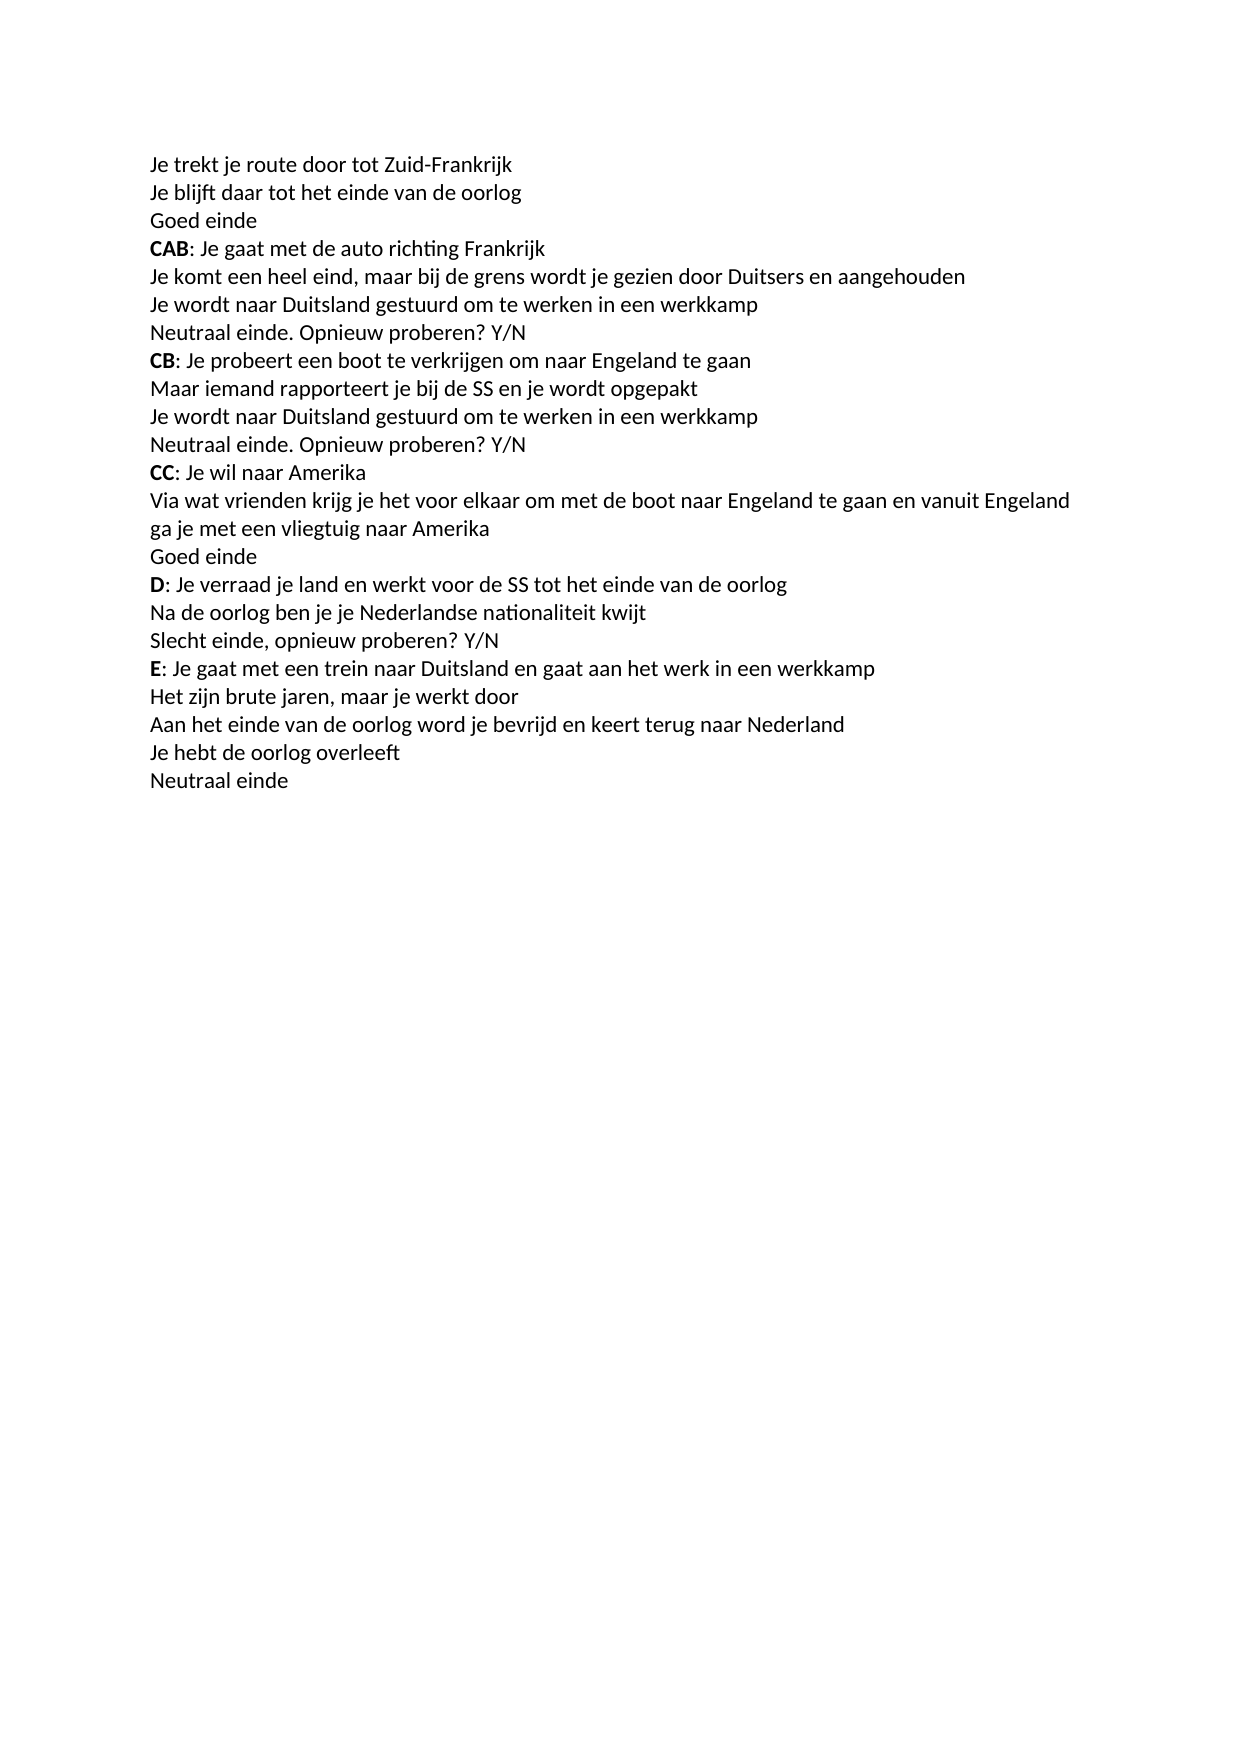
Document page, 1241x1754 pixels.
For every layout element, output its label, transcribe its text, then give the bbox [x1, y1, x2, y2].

text Je wordt naar Duitsland gestuurd om te werken in een werkkamp [150, 402, 1090, 430]
text Na de oorlog ben je je Nederlandse nationaliteit kwijt [150, 598, 1090, 626]
text Neutraal einde. Opnieuw proberen? Y/N [150, 318, 1090, 346]
text Je wordt naar Duitsland gestuurd om te werken in een werkkamp [150, 290, 1090, 318]
text Je trekt je route door tot Zuid-Frankrijk [150, 150, 1090, 178]
text Je komt een heel eind, maar bij de grens wordt je gezien door Duitsers en aangehouden [150, 262, 1090, 290]
text CB: Je probeert een boot te verkrijgen om naar Engeland te gaan [150, 346, 1090, 374]
text Het zijn brute jaren, maar je werkt door [150, 682, 1090, 710]
text Neutraal einde [150, 766, 1090, 794]
text Neutraal einde. Opnieuw proberen? Y/N [150, 430, 1090, 458]
text Je hebt de oorlog overleeft [150, 738, 1090, 766]
text Goed einde [150, 542, 1090, 570]
text D: Je verraad je land en werkt voor de SS tot het einde van de oorlog [150, 570, 1090, 598]
text Via wat vrienden krijg je het voor elkaar om met de boot naar Engeland te gaan en vanuit Engeland ga je met een vliegtuig naar Amerika [150, 486, 1090, 542]
text Aan het einde van de oorlog word je bevrijd en keert terug naar Nederland [150, 710, 1090, 738]
text Goed einde [150, 206, 1090, 234]
text Slecht einde, opnieuw proberen? Y/N [150, 626, 1090, 654]
text CAB: Je gaat met de auto richting Frankrijk [150, 234, 1090, 262]
text Je blijft daar tot het einde van de oorlog [150, 178, 1090, 206]
text Maar iemand rapporteert je bij de SS en je wordt opgepakt [150, 374, 1090, 402]
text E: Je gaat met een trein naar Duitsland en gaat aan het werk in een werkkamp [150, 654, 1090, 682]
text CC: Je wil naar Amerika [150, 458, 1090, 486]
